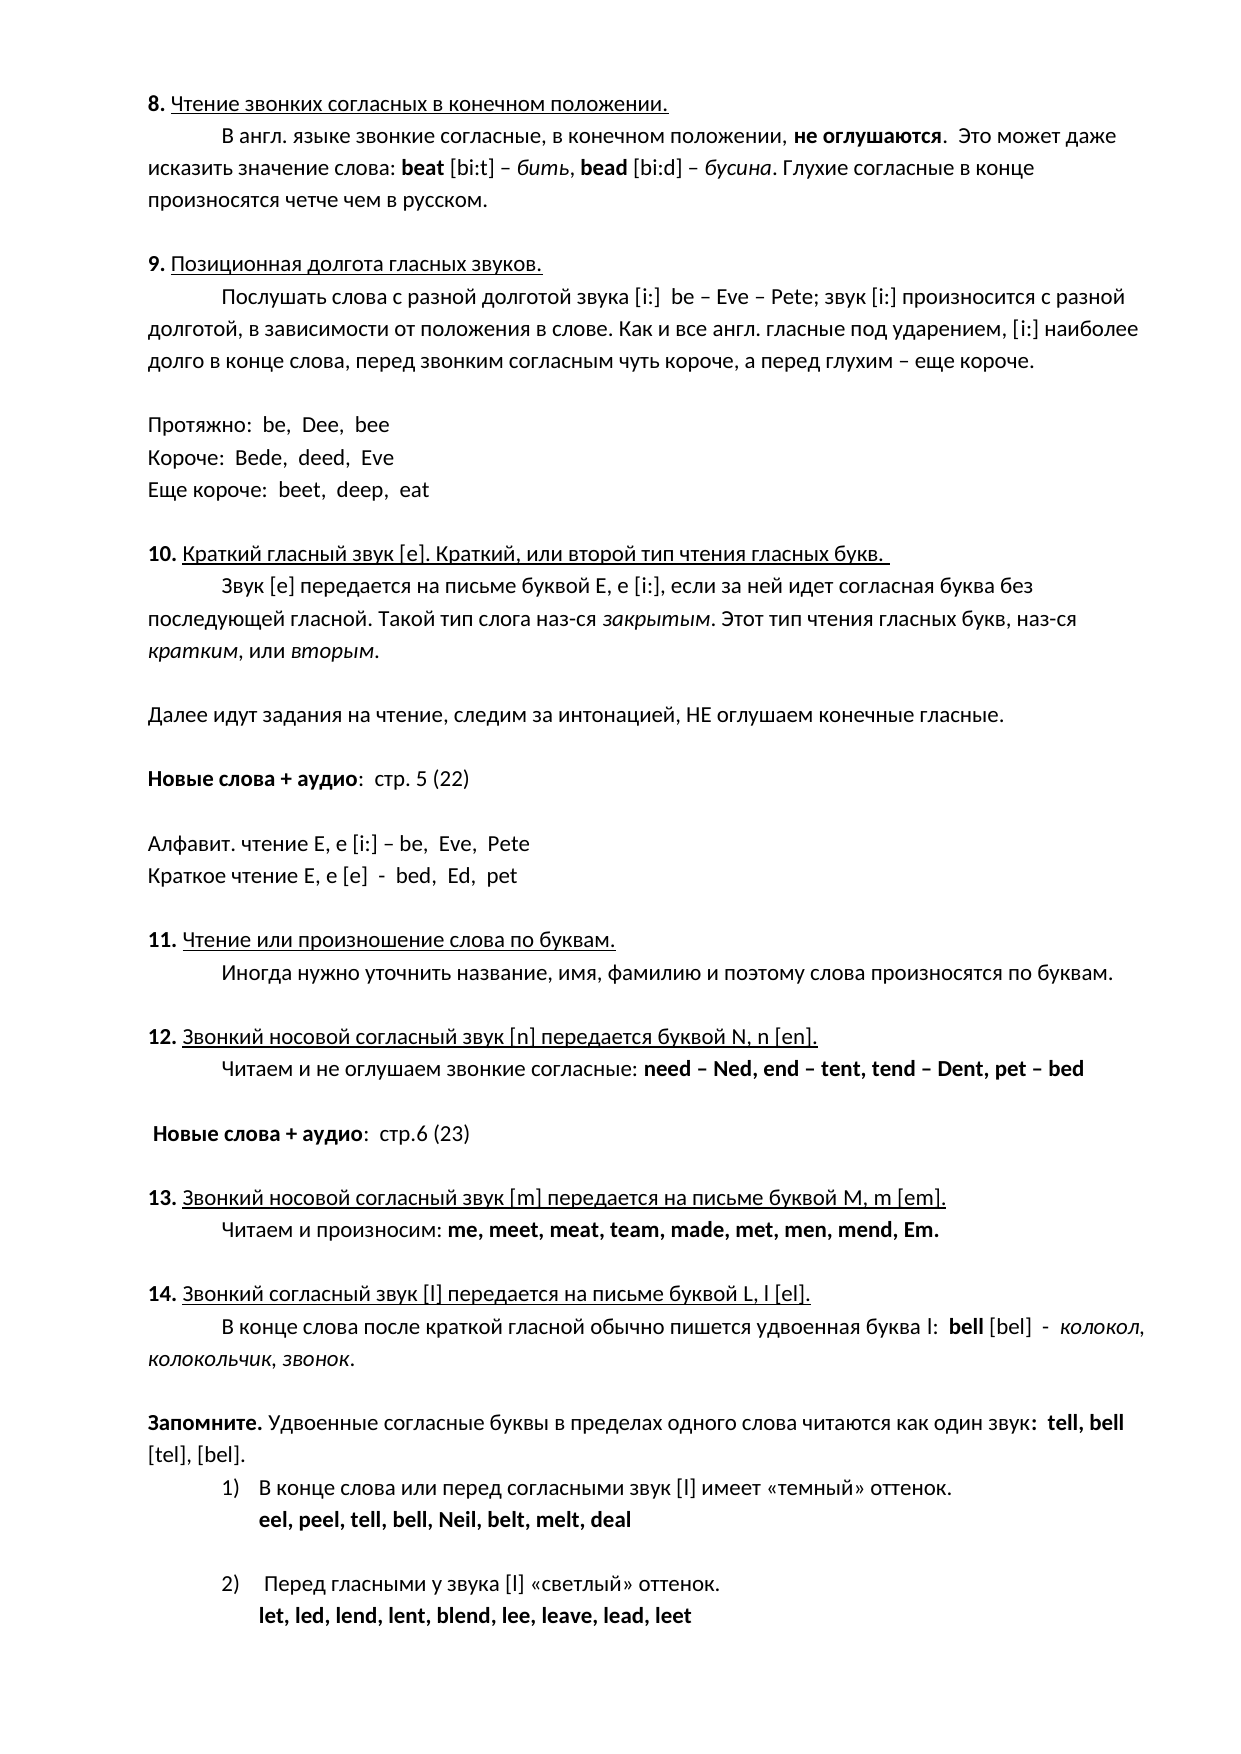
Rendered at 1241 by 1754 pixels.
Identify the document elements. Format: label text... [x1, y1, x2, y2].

text 9. Позиционная долгота гласных звуков. [148, 249, 1152, 278]
text Еще короче: beet, deep, eat [148, 475, 1152, 503]
text Алфавит. чтение Е, е [i:] – be, Eve, Pete [148, 829, 1152, 857]
text 10. Краткий гласный звук [e]. Краткий, или второй тип чтения гласных букв. [148, 539, 1152, 567]
text 8. Чтение звонких согласных в конечном положении. [148, 89, 1152, 117]
text 13. Звонкий носовой согласный звук [m] передается на письме буквой M, m [em]. [148, 1183, 1152, 1211]
list Перед гласными у звука [l] «светлый» оттенок. [221, 1569, 1152, 1597]
list let, led, lend, lent, blend, lee, leave, lead, leet [259, 1601, 1152, 1629]
text В англ. языке звонкие согласные, в конечном положении, не оглушаются. Это может даже исказить значение слова: beat [bi:t] – бить, bead [bi:d] – бусина. Глухие согласные в конце произносятся четче чем в русском. [148, 121, 1152, 213]
text Запомните. Удвоенные согласные буквы в пределах одного слова читаются как один звук: tell, bell [tel], [bel]. [148, 1408, 1152, 1468]
text 11. Чтение или произношение слова по буквам. [148, 926, 1152, 953]
text Новые слова + аудио: стр. 5 (22) [148, 764, 1152, 793]
text Далее идут задания на чтение, следим за интонацией, НЕ оглушаем конечные гласные. [148, 700, 1152, 728]
text Читаем и не оглушаем звонкие согласные: need – Ned, end – tent, tend – Dent, pet – bed [148, 1054, 1152, 1082]
list eel, peel, tell, bell, Neil, belt, melt, deal [259, 1505, 1152, 1533]
text Послушать слова с разной долготой звука [i:] be – Eve – Pete; звук [i:] произносится с разной долготой, в зависимости от положения в слове. Как и все англ. гласные под ударением, [i:] наиболее долго в конце слова, перед звонким согласным чуть короче, а перед глухим – еще короче. [148, 282, 1152, 374]
text Короче: Bede, deed, Eve [148, 443, 1152, 471]
text В конце слова после краткой гласной обычно пишется удвоенная буква l: bell [bel] - колокол, колокольчик, звонок. [148, 1312, 1152, 1372]
text Новые слова + аудио: стр.6 (23) [148, 1119, 1152, 1147]
text 12. Звонкий носовой согласный звук [n] передается буквой N, n [en]. [148, 1022, 1152, 1050]
text Иногда нужно уточнить название, имя, фамилию и поэтому слова произносятся по буквам. [148, 958, 1152, 986]
text Читаем и произносим: me, meet, meat, team, made, met, men, mend, Em. [148, 1215, 1152, 1243]
text Краткое чтение E, e [e] - bed, Ed, pet [148, 861, 1152, 889]
text Протяжно: be, Dee, bee [148, 411, 1152, 438]
text 14. Звонкий согласный звук [l] передается на письме буквой L, l [el]. [148, 1279, 1152, 1308]
text Звук [e] передается на письме буквой Е, е [i:], если за ней идет согласная буква без последующей гласной. Такой тип слога наз-ся закрытым. Этот тип чтения гласных букв, наз-ся кратким, или вторым. [148, 571, 1152, 664]
list В конце слова или перед согласными звук [l] имеет «темный» оттенок. [221, 1473, 1152, 1501]
